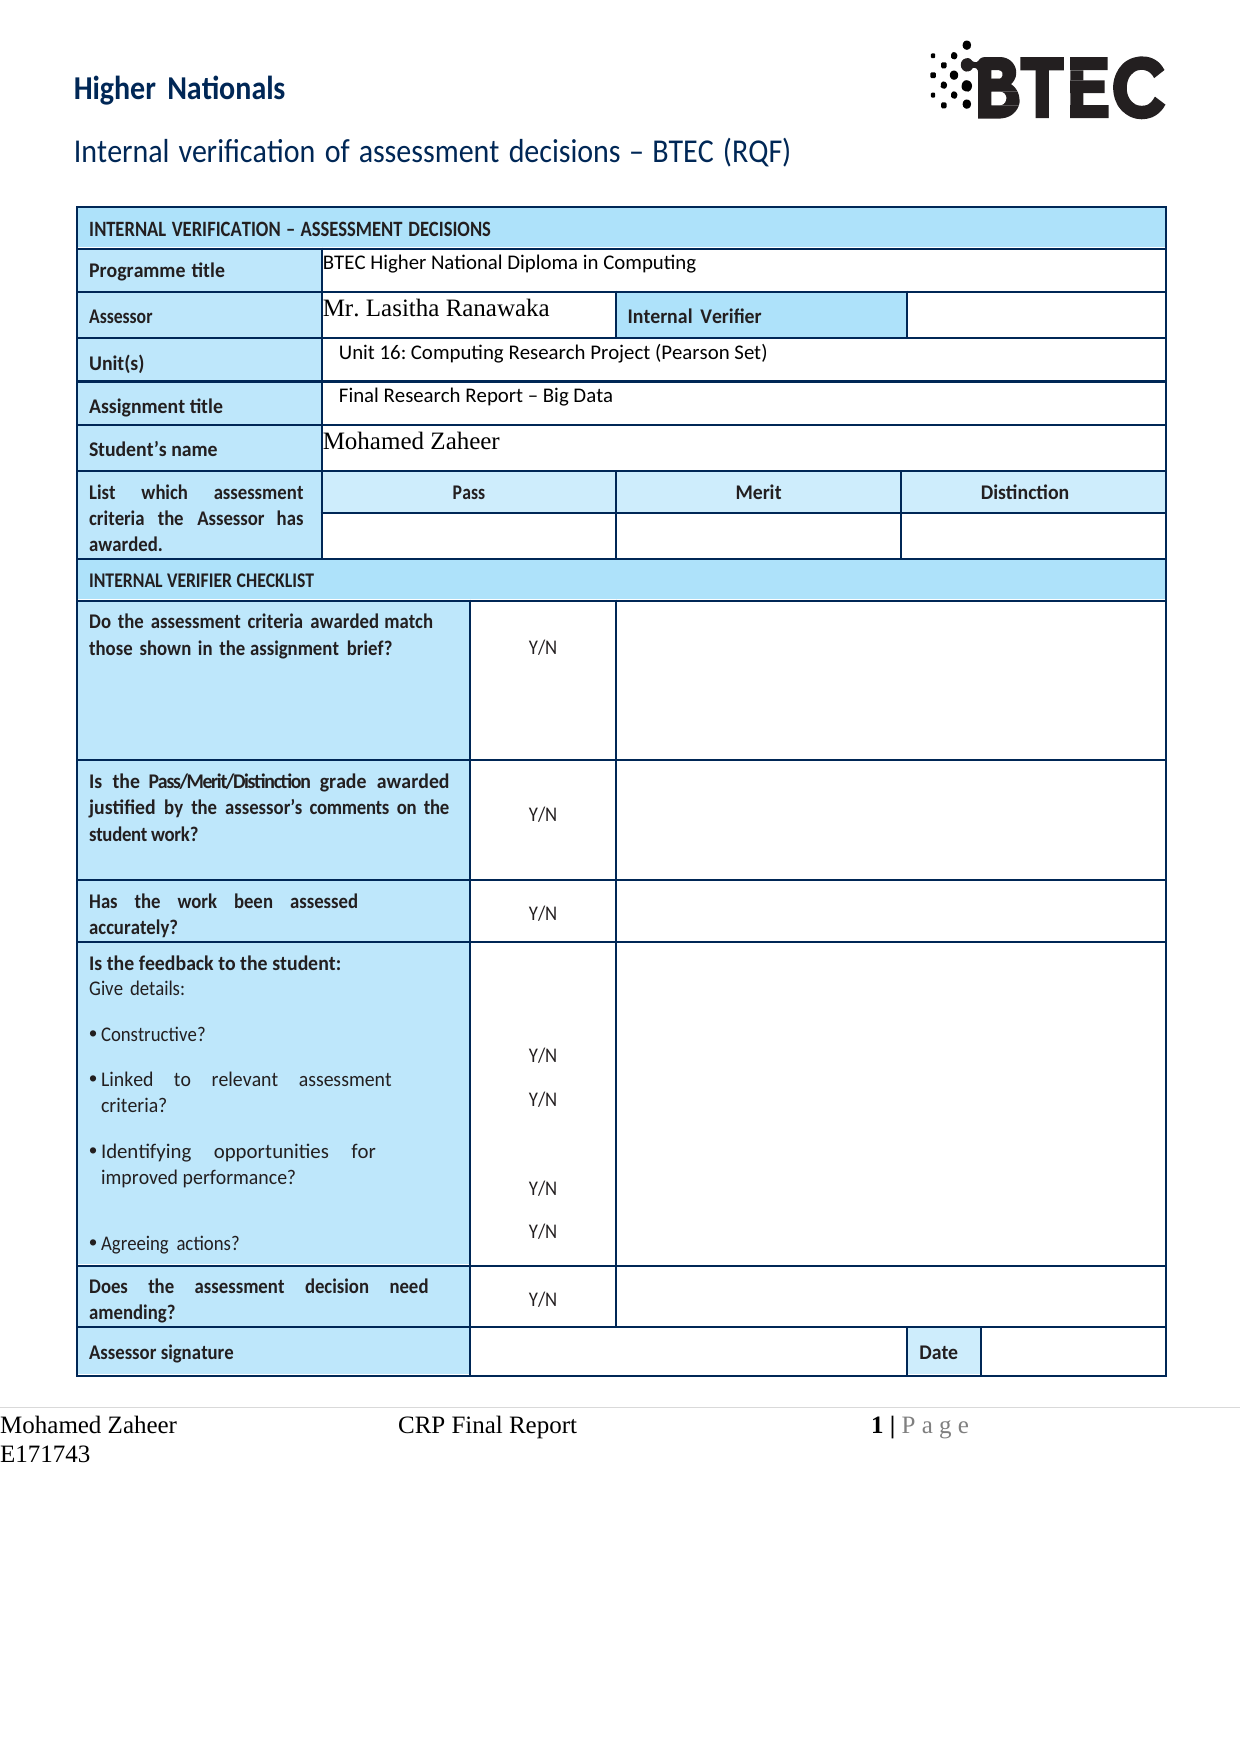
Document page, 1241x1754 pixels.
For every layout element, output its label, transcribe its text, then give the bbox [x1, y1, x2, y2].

table_cell [323, 514, 615, 558]
table_cell [902, 514, 1165, 558]
table_cell Assessor [78, 293, 321, 337]
table_cell Pass [323, 472, 615, 512]
table_header INTERNAL VERIFICATION – ASSESSMENT DECISIONS [78, 208, 1165, 247]
table_cell Y/N Y/N Y/N Y/N [471, 943, 615, 1264]
table_cell List which assessment criteria the Assessor has awarded. [78, 472, 321, 558]
table_cell Assignment title [78, 383, 321, 424]
table_cell [617, 881, 1165, 941]
table_cell [617, 1267, 1165, 1326]
table_cell Y/N [471, 881, 615, 941]
table_cell Final Research Report – Big Data [323, 383, 1165, 424]
text Internal verification of assessment decisions – BTEC (RQF) [73, 129, 1240, 170]
table_cell BTEC Higher National Diploma in Computing [323, 250, 1165, 291]
table_cell Assessor signature [78, 1328, 469, 1374]
table_cell Merit [617, 472, 900, 512]
table_cell Unit 16: Computing Research Project (Pearson Set) [323, 339, 1165, 380]
table_cell Distinction [902, 472, 1165, 512]
table_cell Is the Pass/Merit/Distinction grade awarded justified by the assessor’s comments on the student work? [78, 761, 469, 879]
table_cell Mohamed Zaheer [323, 426, 1165, 470]
table_cell Is the feedback to the student: Give details: Constructive? Linked to relevant assessment criteria? Identifying opportunities for improved performance? Agreeing actions? [78, 943, 469, 1264]
table_cell Programme title [78, 250, 321, 291]
table_cell Student’s name [78, 426, 321, 470]
table_cell Y/N [471, 1267, 615, 1326]
table_cell Y/N [471, 761, 615, 879]
table_cell [617, 761, 1165, 879]
table_cell Internal Verifier [617, 293, 906, 337]
text Higher Nationals [73, 67, 1240, 108]
table_cell [617, 514, 900, 558]
table_cell Date [908, 1328, 980, 1374]
table_cell [617, 943, 1165, 1264]
table_cell Has the work been assessed accurately? [78, 881, 469, 941]
table_cell Y/N [471, 602, 615, 759]
table_cell Mr. Lasitha Ranawaka [323, 293, 615, 337]
table_cell [471, 1328, 906, 1374]
table_cell INTERNAL VERIFIER CHECKLIST [78, 560, 1165, 599]
table_cell Does the assessment decision need amending? [78, 1267, 469, 1326]
table_cell [908, 293, 1165, 337]
table_cell [982, 1328, 1165, 1374]
table_cell Do the assessment criteria awarded match those shown in the assignment brief? [78, 602, 469, 759]
table_cell [617, 602, 1165, 759]
table_cell Unit(s) [78, 339, 321, 380]
